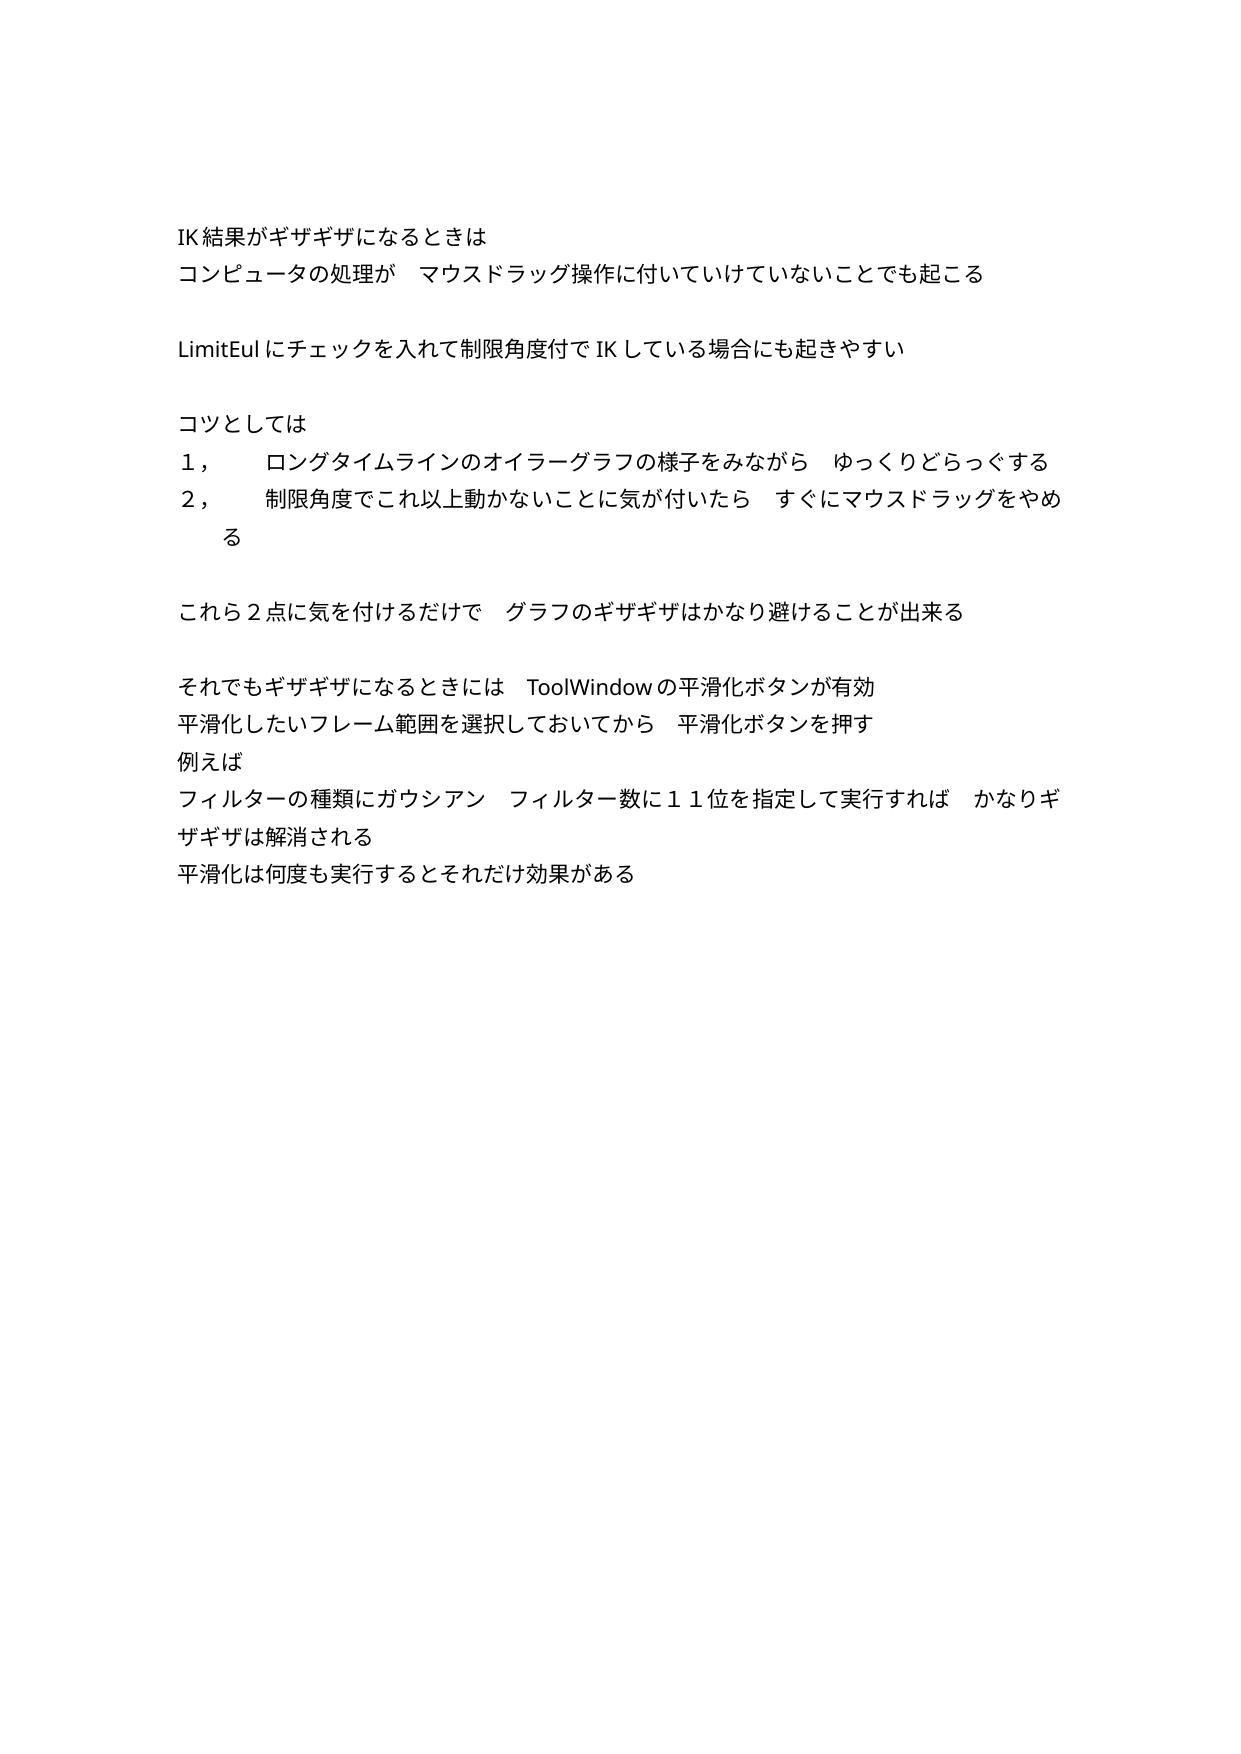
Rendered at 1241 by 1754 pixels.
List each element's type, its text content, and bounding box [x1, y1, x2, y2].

text 平滑化は何度も実行するとそれだけ効果がある [177, 854, 1063, 892]
text それでもギザギザになるときには ToolWindowの平滑化ボタンが有効 [177, 667, 1063, 704]
list 制限角度でこれ以上動かないことに気が付いたら すぐにマウスドラッグをやめる [177, 479, 1063, 554]
text IK結果がギザギザになるときは [177, 217, 1063, 254]
text 例えば [177, 742, 1063, 779]
text コンピュータの処理が マウスドラッグ操作に付いていけていないことでも起こる [177, 254, 1063, 292]
text これら２点に気を付けるだけで グラフのギザギザはかなり避けることが出来る [177, 592, 1063, 629]
text LimitEulにチェックを入れて制限角度付でIKしている場合にも起きやすい [177, 329, 1063, 367]
text フィルターの種類にガウシアン フィルター数に１１位を指定して実行すれば かなりギザギザは解消される [177, 779, 1063, 854]
text 平滑化したいフレーム範囲を選択しておいてから 平滑化ボタンを押す [177, 704, 1063, 742]
text コツとしては [177, 404, 1063, 442]
list ロングタイムラインのオイラーグラフの様子をみながら ゆっくりどらっぐする [177, 442, 1063, 479]
